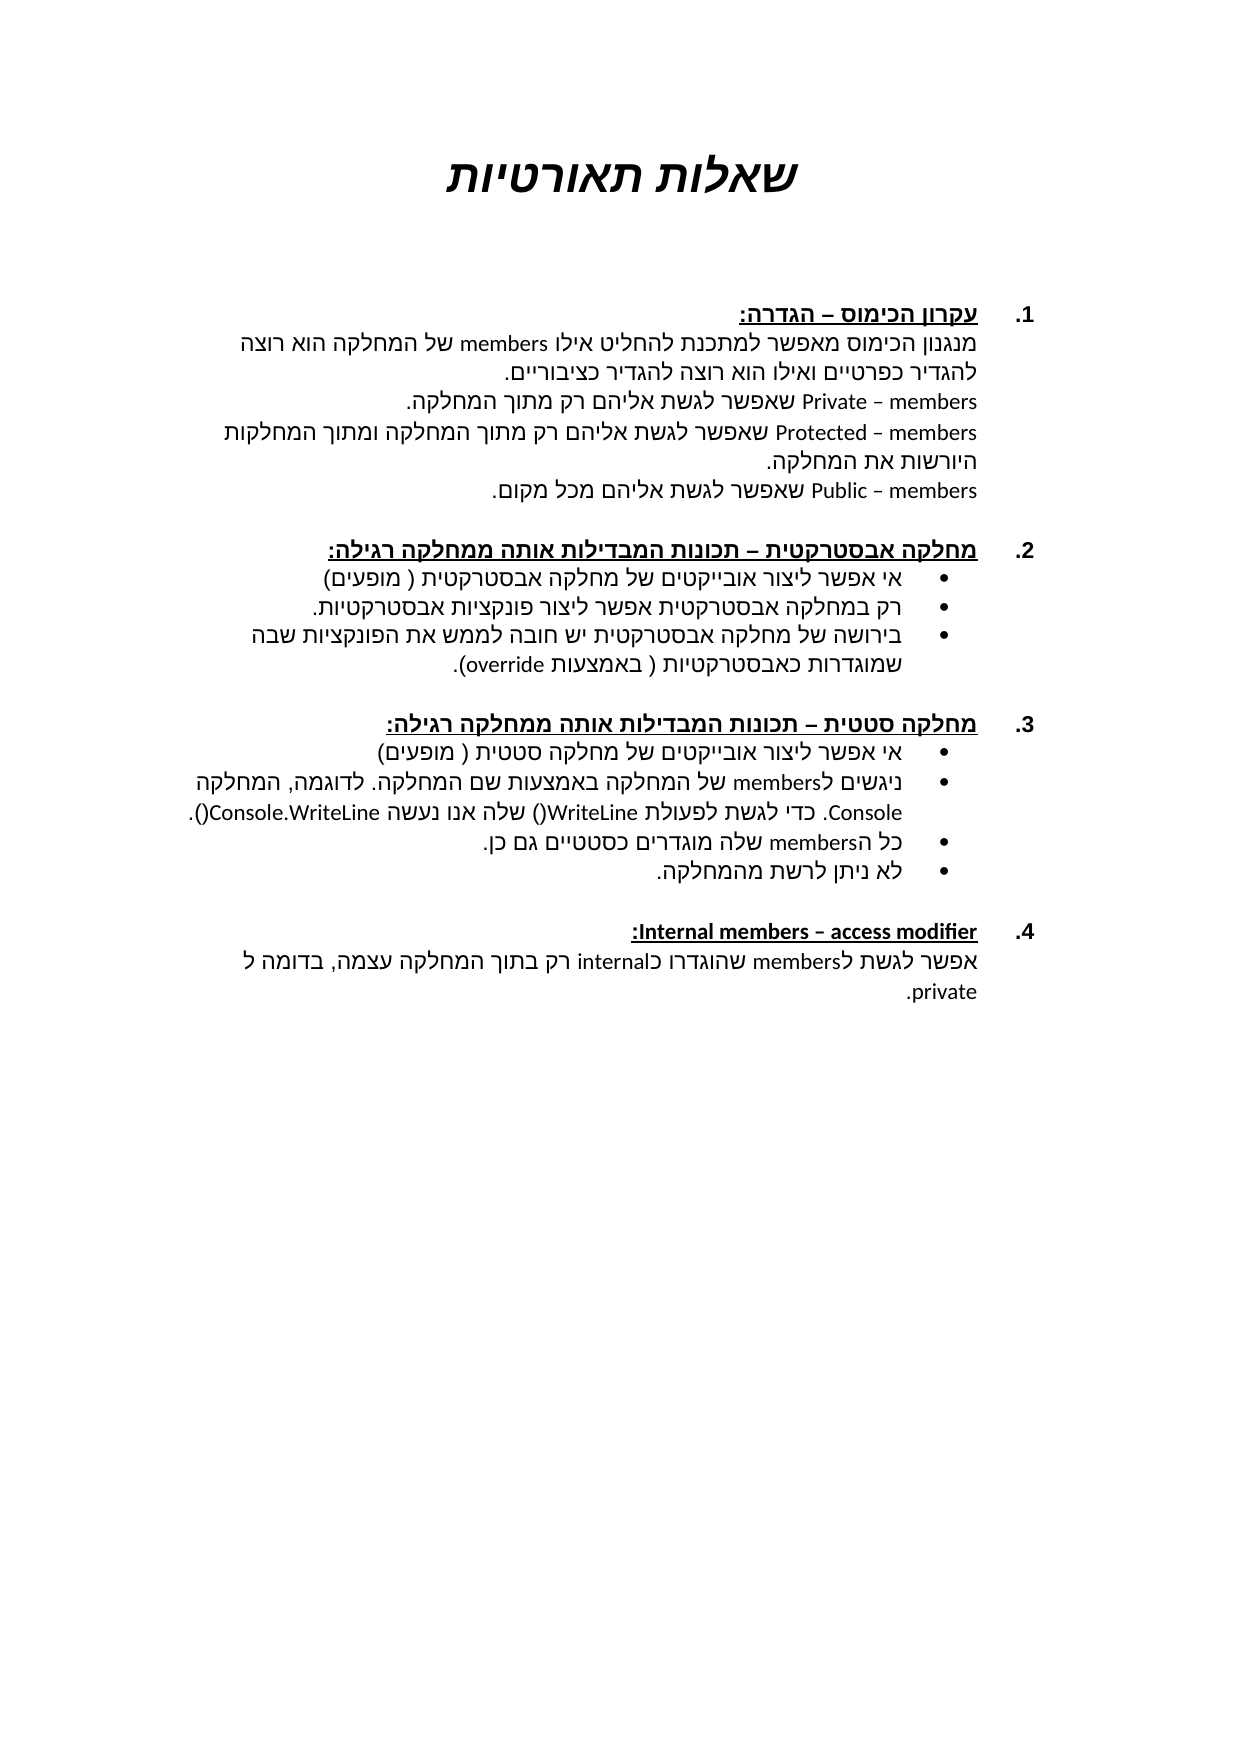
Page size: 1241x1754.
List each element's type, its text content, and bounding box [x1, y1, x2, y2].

list מחלקה סטטית – תכונות המבדילות אותה ממחלקה רגילה: [187, 711, 1015, 737]
list Public – members שאפשר לגשת אליהם מכל מקום. [187, 476, 978, 504]
list כל הmembers שלה מוגדרים כסטטיים גם כן. [187, 828, 940, 856]
text שאלות תאורטיות [187, 150, 1053, 203]
list מנגנון הכימוס מאפשר למתכנת להחליט אילו members של המחלקה הוא רוצה להגדיר כפרטיים ואילו הוא רוצה להגדיר כציבוריים. [187, 329, 978, 385]
list מחלקה אבסטרקטית – תכונות המבדילות אותה ממחלקה רגילה: [187, 537, 1015, 563]
list Internal members – access modifier: [187, 917, 1015, 945]
list Private – members שאפשר לגשת אליהם רק מתוך המחלקה. [187, 387, 978, 416]
list בירושה של מחלקה אבסטרקטית יש חובה לממש את הפונקציות שבה שמוגדרות כאבסטרקטיות ( באמצעות override). [187, 622, 940, 678]
list ניגשים לmembers של המחלקה באמצעות שם המחלקה. לדוגמה, המחלקה Console. כדי לגשת לפעולת WriteLine() שלה אנו נעשה Console.WriteLine(). [187, 768, 940, 826]
list עקרון הכימוס – הגדרה: [187, 301, 1015, 327]
list Protected – members שאפשר לגשת אליהם רק מתוך המחלקה ומתוך המחלקות היורשות את המחלקה. [187, 418, 978, 474]
list אי אפשר ליצור אובייקטים של מחלקה אבסטרקטית ( מופעים) [187, 565, 940, 591]
list לא ניתן לרשת מהמחלקה. [187, 858, 940, 885]
list אפשר לגשת לmembers שהוגדרו כinternal רק בתוך המחלקה עצמה, בדומה לprivate. [187, 947, 978, 1005]
list אי אפשר ליצור אובייקטים של מחלקה סטטית ( מופעים) [187, 739, 940, 766]
list רק במחלקה אבסטרקטית אפשר ליצור פונקציות אבסטרקטיות. [187, 593, 940, 620]
